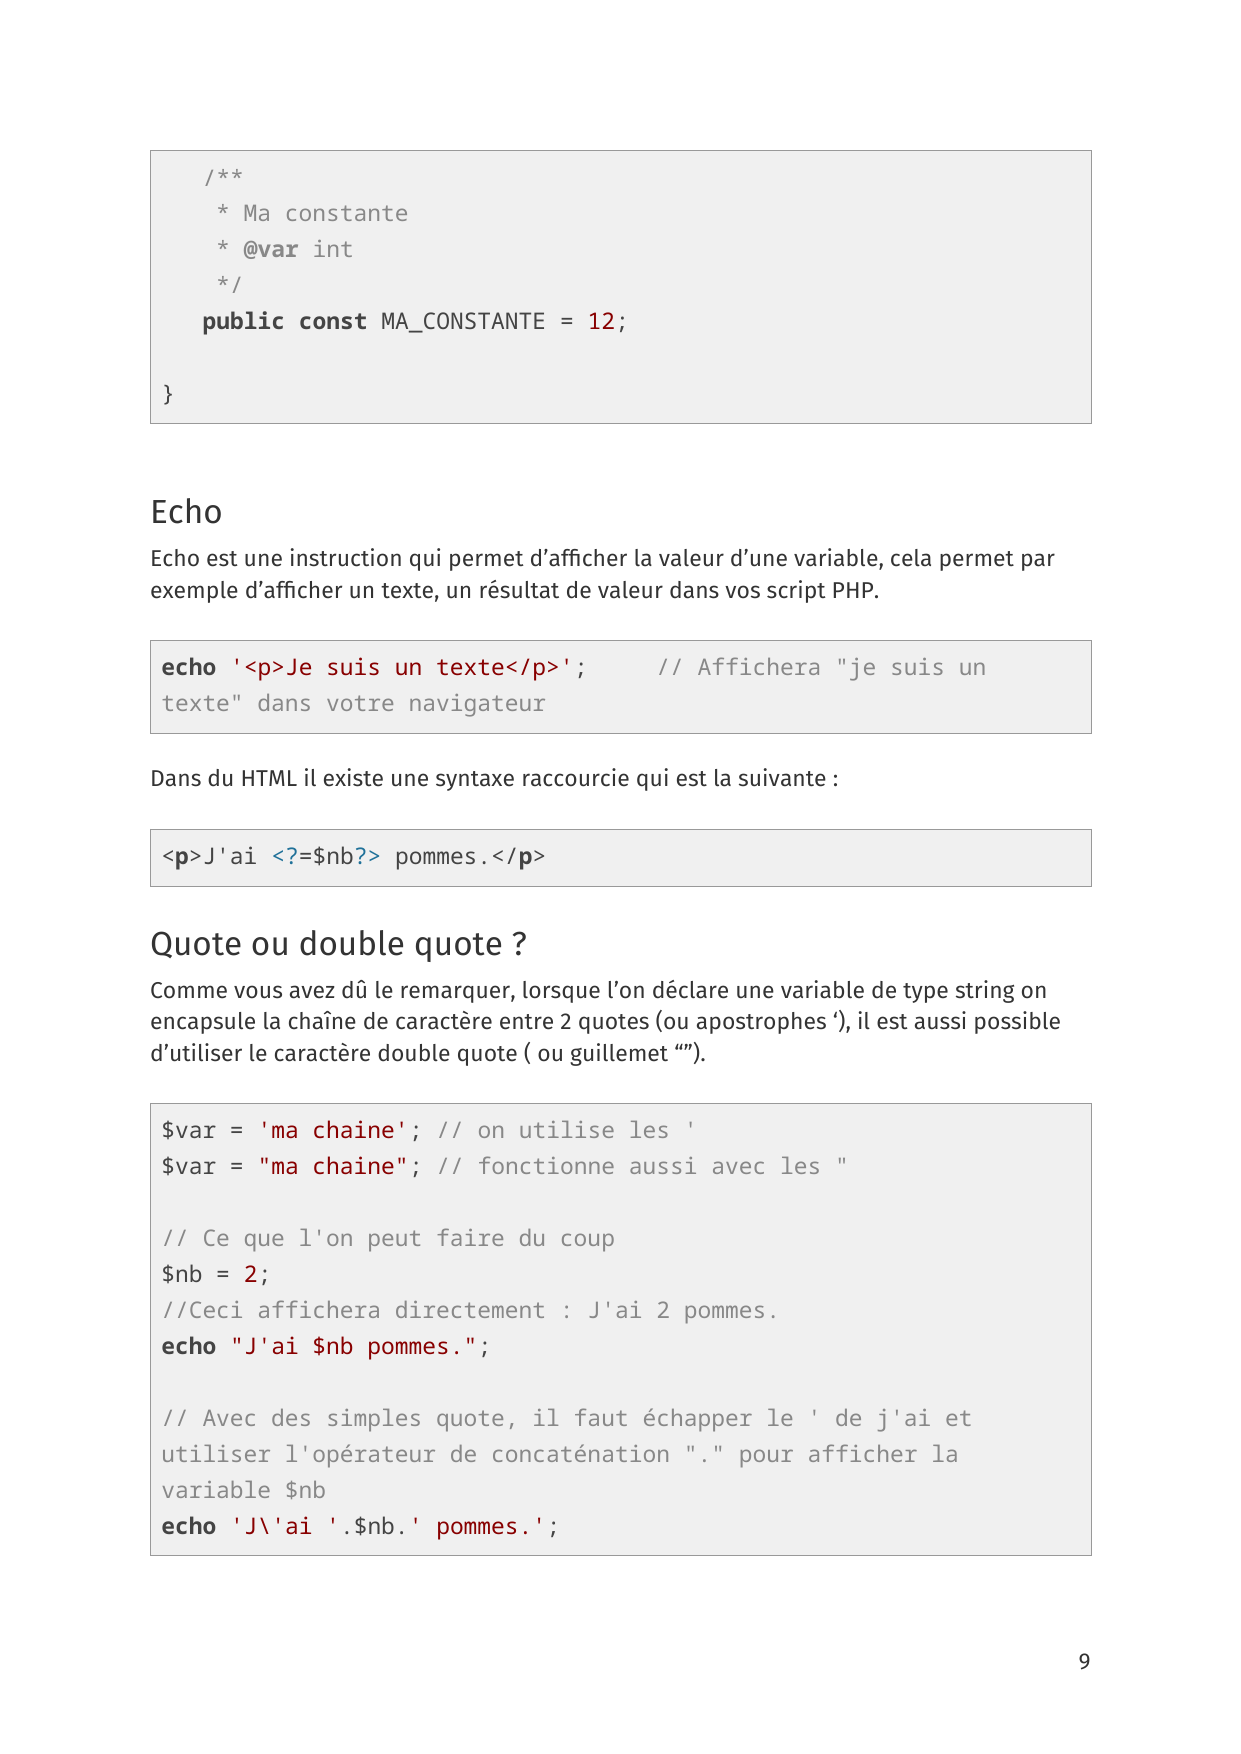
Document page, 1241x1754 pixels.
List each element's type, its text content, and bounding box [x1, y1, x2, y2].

text Echo est une instruction qui permet d’afficher la valeur d’une variable, cela permet par exemple d’afficher un texte, un résultat de valeur dans vos script PHP. [150, 545, 1090, 604]
text Comme vous avez dû le remarquer, lorsque l’on déclare une variable de type string on encapsule la chaîne de caractère entre 2 quotes (ou apostrophes ‘), il est aussi possible d’utiliser le caractère double quote ( ou guillemet “”). [150, 977, 1090, 1067]
subtitle Echo [150, 493, 1090, 533]
subtitle Quote ou double quote ? [150, 924, 1090, 964]
table_header $var = 'ma chaine'; // on utilise les ' $var = "ma chaine"; // fonctionne aussi avec les " // Ce que l'on peut faire du coup $nb = 2; //Ceci affichera directement : J'ai 2 pommes. echo "J'ai $nb pommes."; // Avec des simples quote, il faut échapper le ' de j'ai et utiliser l'opérateur de concaténation "." pour afficher la variable $nb echo 'J\'ai '.$nb.' pommes.'; [151, 1104, 1091, 1555]
table_header <p>J'ai <?=$nb?> pommes.</p> [151, 830, 1091, 886]
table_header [151, 151, 1091, 423]
text Dans du HTML il existe une syntaxe raccourcie qui est la suivante : [150, 765, 1090, 793]
table_header echo '<p>Je suis un texte</p>'; // Affichera "je suis un texte" dans votre navigateur [151, 641, 1091, 733]
